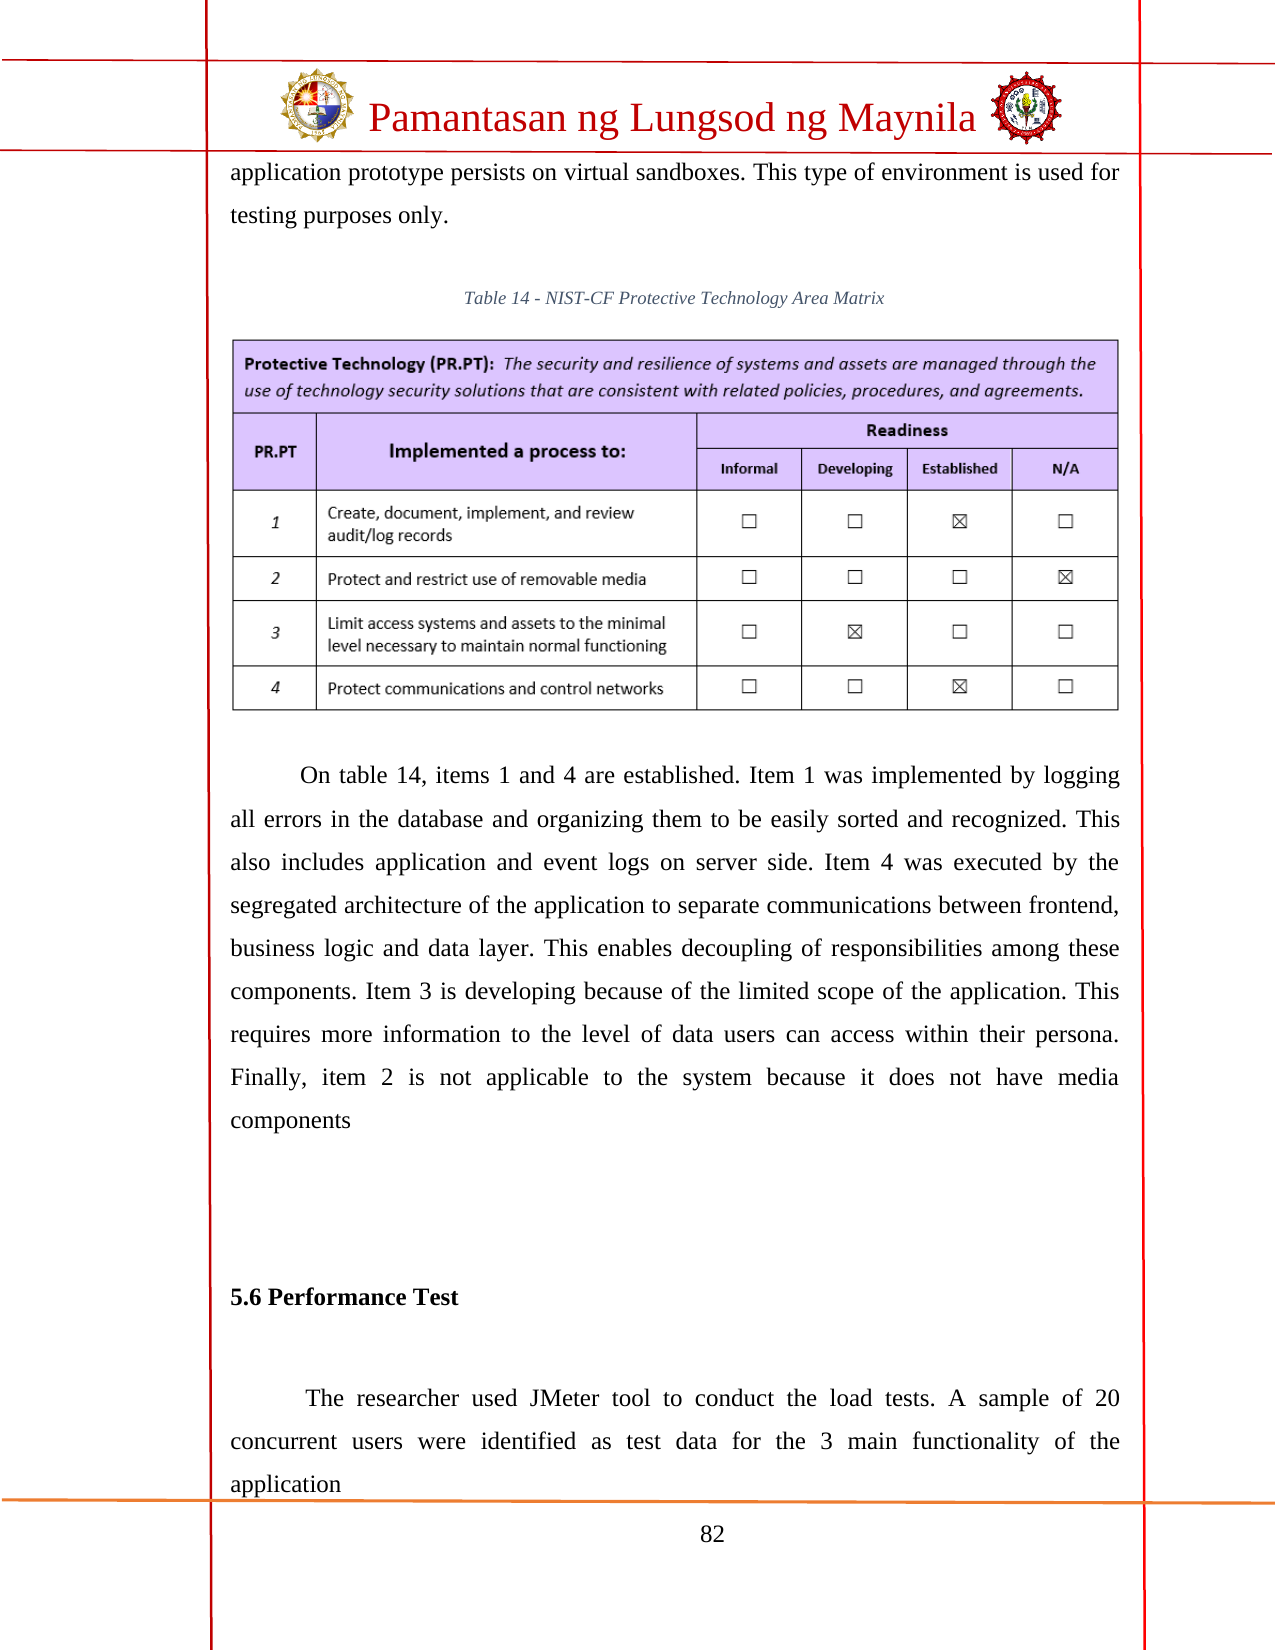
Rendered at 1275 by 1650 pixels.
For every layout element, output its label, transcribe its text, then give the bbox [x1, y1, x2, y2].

subtitle 5.6 Performance Test [225, 1282, 1125, 1311]
picture [278, 67, 356, 145]
text On table 14, items 1 and 4 are established. Item 1 was implemented by logging all errors in the database and organizing them to be easily sorted and recognized. This also includes application and event logs on server side. Item 4 was executed by the segregated architecture of the application to separate communications between frontend, business logic and data layer. This enables decoupling of responsibilities among these components. Item 3 is developing because of the limited scope of the application. This requires more information to the level of data users can access within their persona. Finally, item 2 is not applicable to the system because it does not have media components [225, 761, 1125, 1134]
text The researcher used JMeter tool to conduct the load tests. A sample of 20 concurrent users were identified as test data for the 3 main functionality of the application [225, 1383, 1125, 1498]
picture [988, 68, 1066, 146]
picture [225, 330, 1125, 719]
